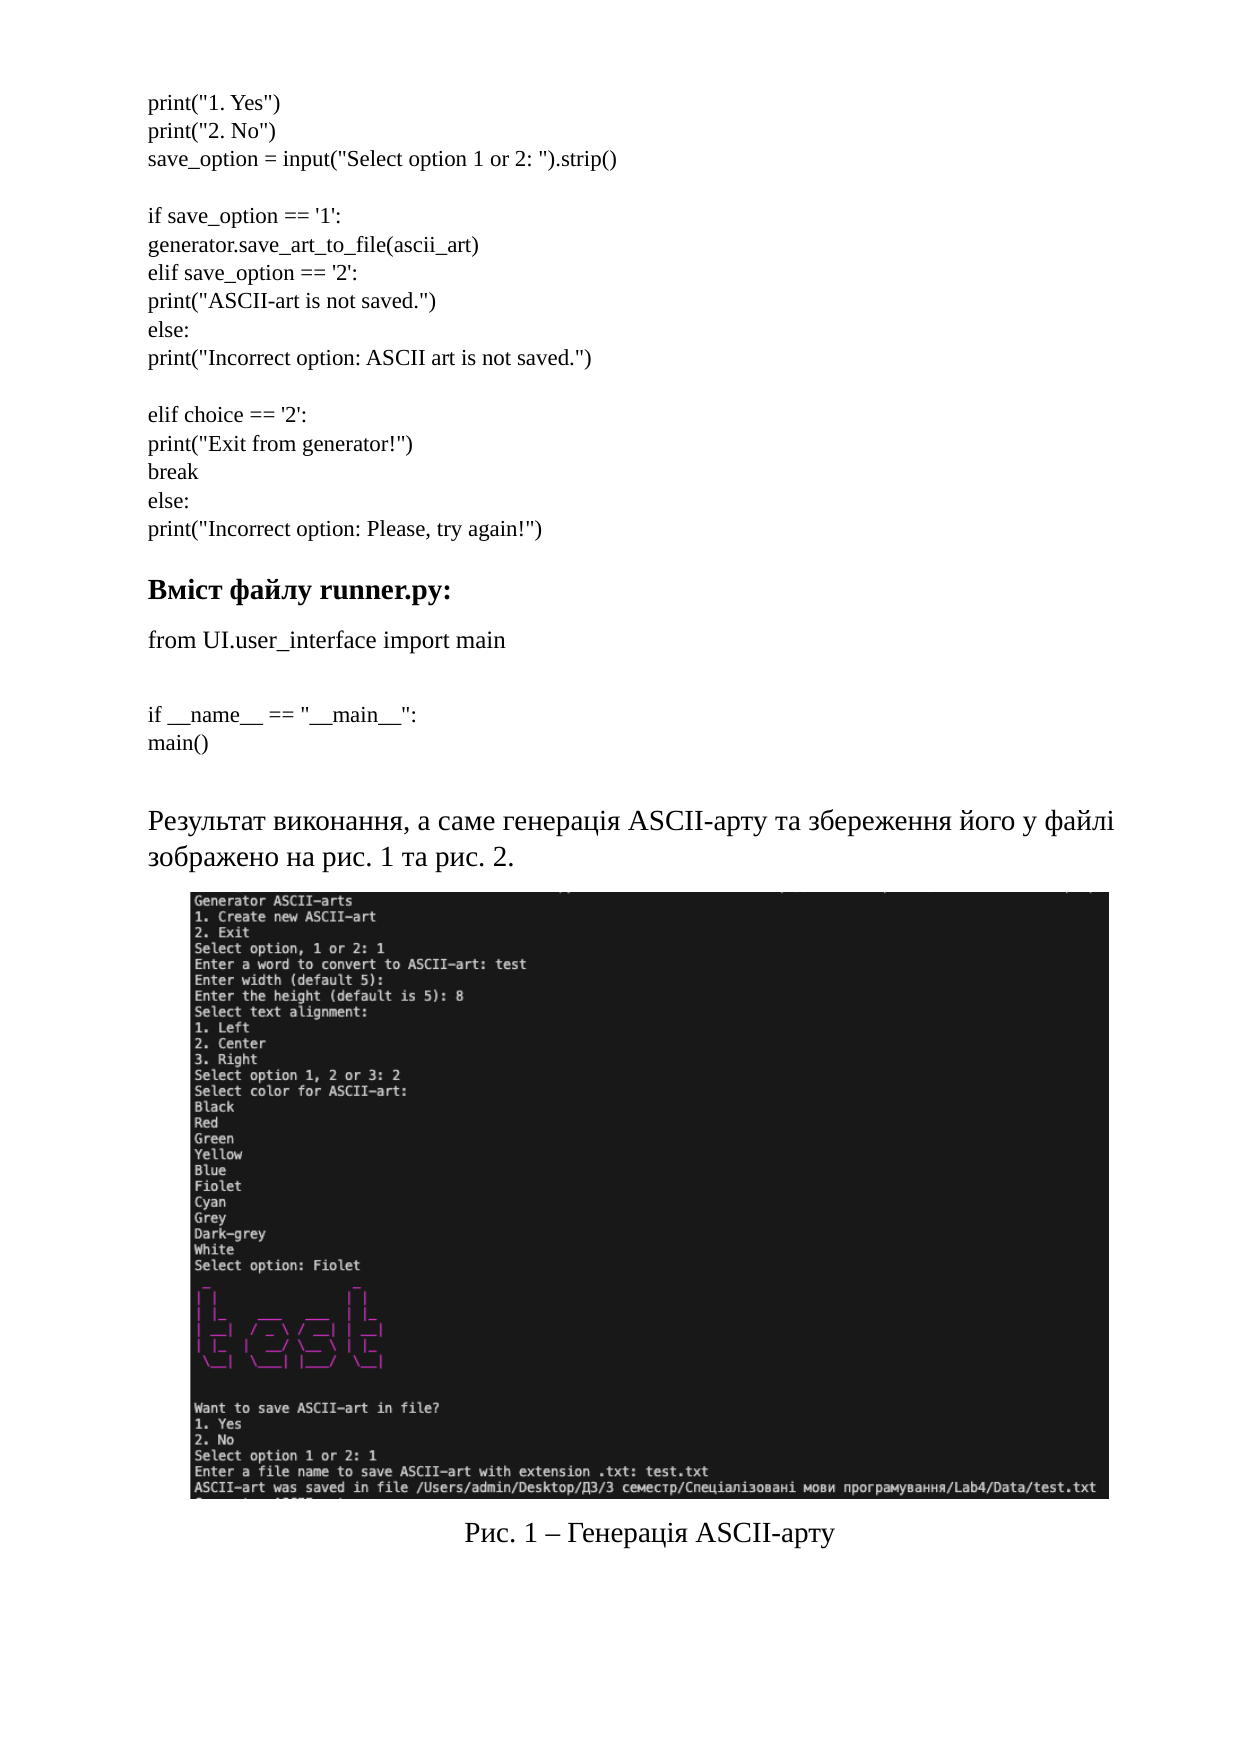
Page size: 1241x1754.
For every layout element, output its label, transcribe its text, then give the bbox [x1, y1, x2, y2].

text print("1. Yes") [148, 88, 1152, 115]
text print("ASCII-art is not saved.") [148, 288, 1152, 314]
text if save_option == '1': [148, 202, 1152, 229]
text print("Incorrect option: ASCII art is not saved.") [148, 344, 1152, 371]
text print("2. No") [148, 117, 1152, 143]
text Результат виконання, а саме генерація ASCII-арту та збереження його у файлі зображено на рис. 1 та рис. 2. [148, 803, 1152, 873]
picture [190, 892, 1109, 1499]
text elif save_option == '2': [148, 259, 1152, 286]
text print("Incorrect option: Please, try again!") [148, 515, 1152, 541]
text elif choice == '2': [148, 401, 1152, 428]
text generator.save_art_to_file(ascii_art) [148, 231, 1152, 257]
text break [148, 458, 1152, 484]
text else: [148, 316, 1152, 342]
text if __name__ == "__main__": [148, 701, 1152, 727]
text else: [148, 487, 1152, 513]
text main() [148, 729, 1152, 756]
text save_option = input("Select option 1 or 2: ").strip() [148, 145, 1152, 172]
text print("Exit from generator!") [148, 430, 1152, 456]
text from UI.user_interface import main [148, 625, 1152, 653]
text Вміст файлу runner.py: [148, 572, 1152, 606]
